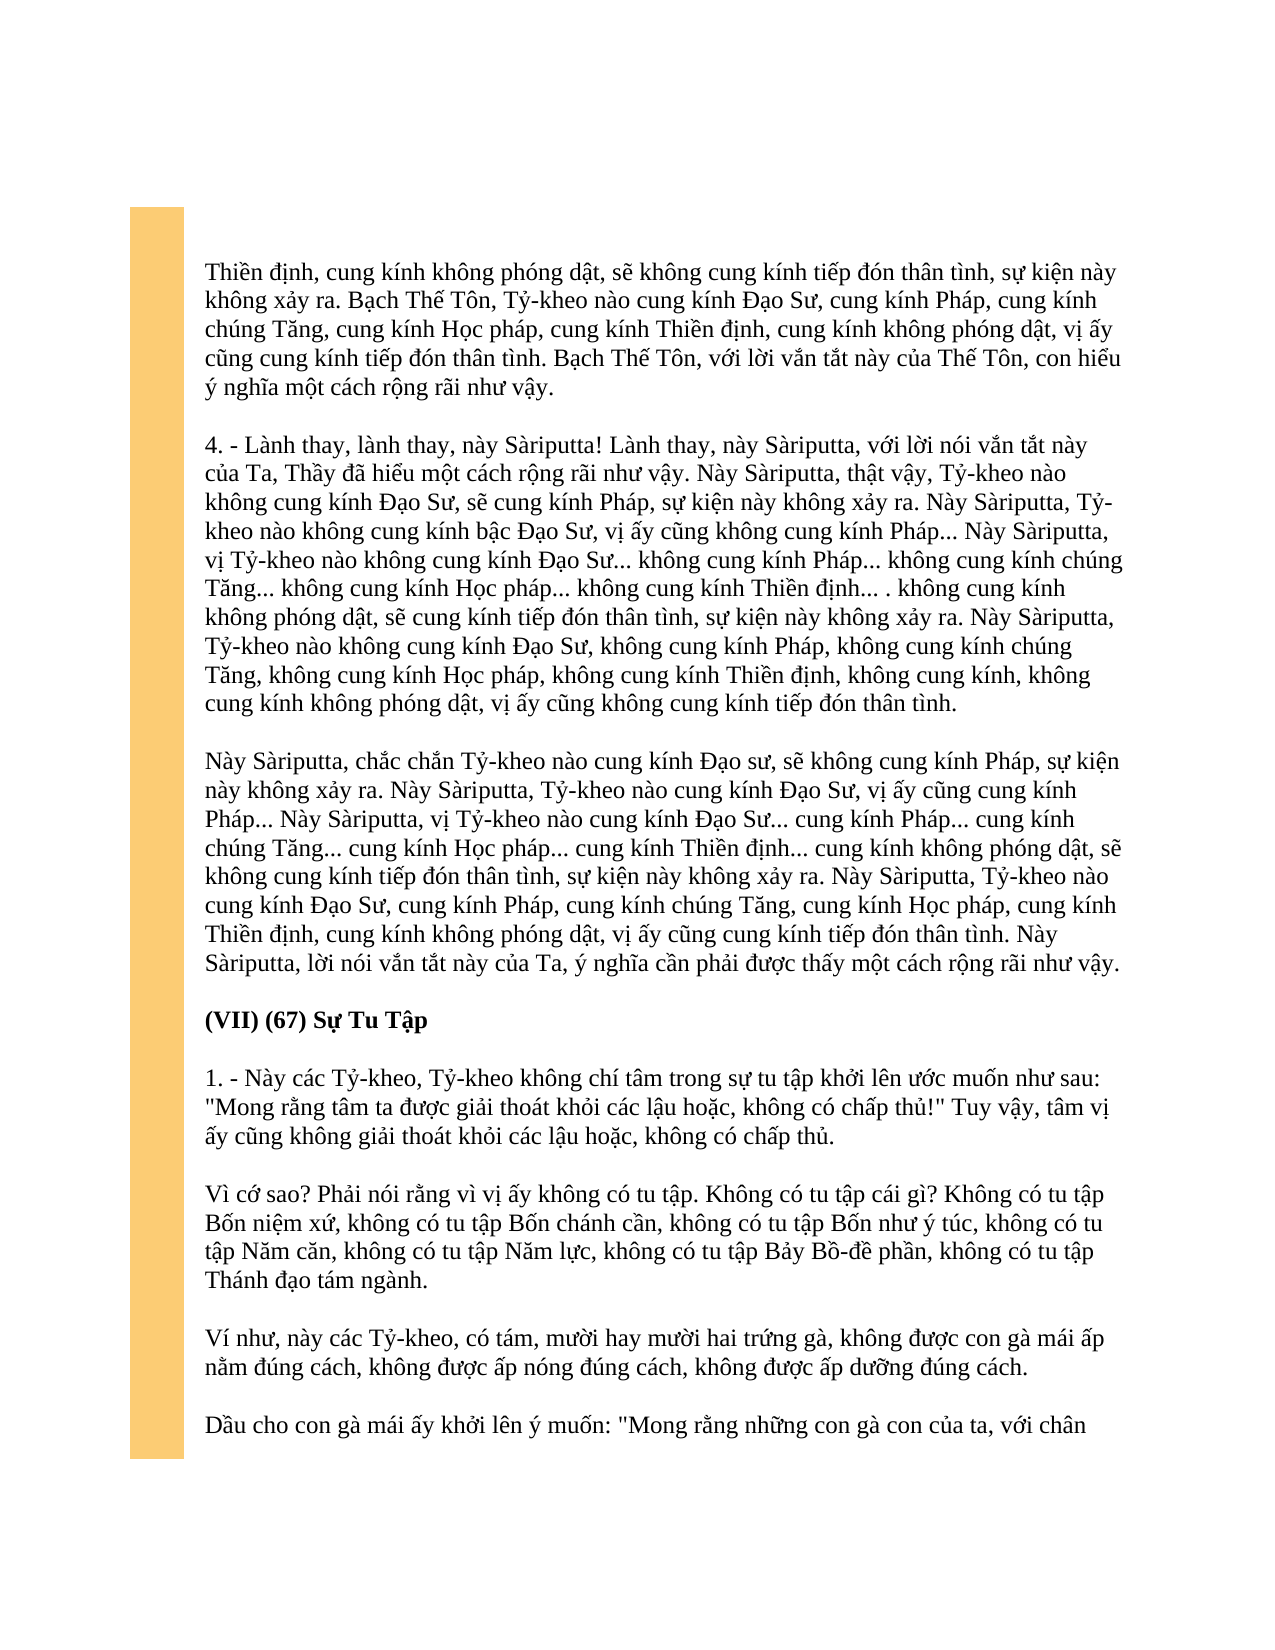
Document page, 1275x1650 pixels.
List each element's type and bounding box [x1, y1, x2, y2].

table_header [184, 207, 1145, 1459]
table_header [130, 207, 184, 1459]
